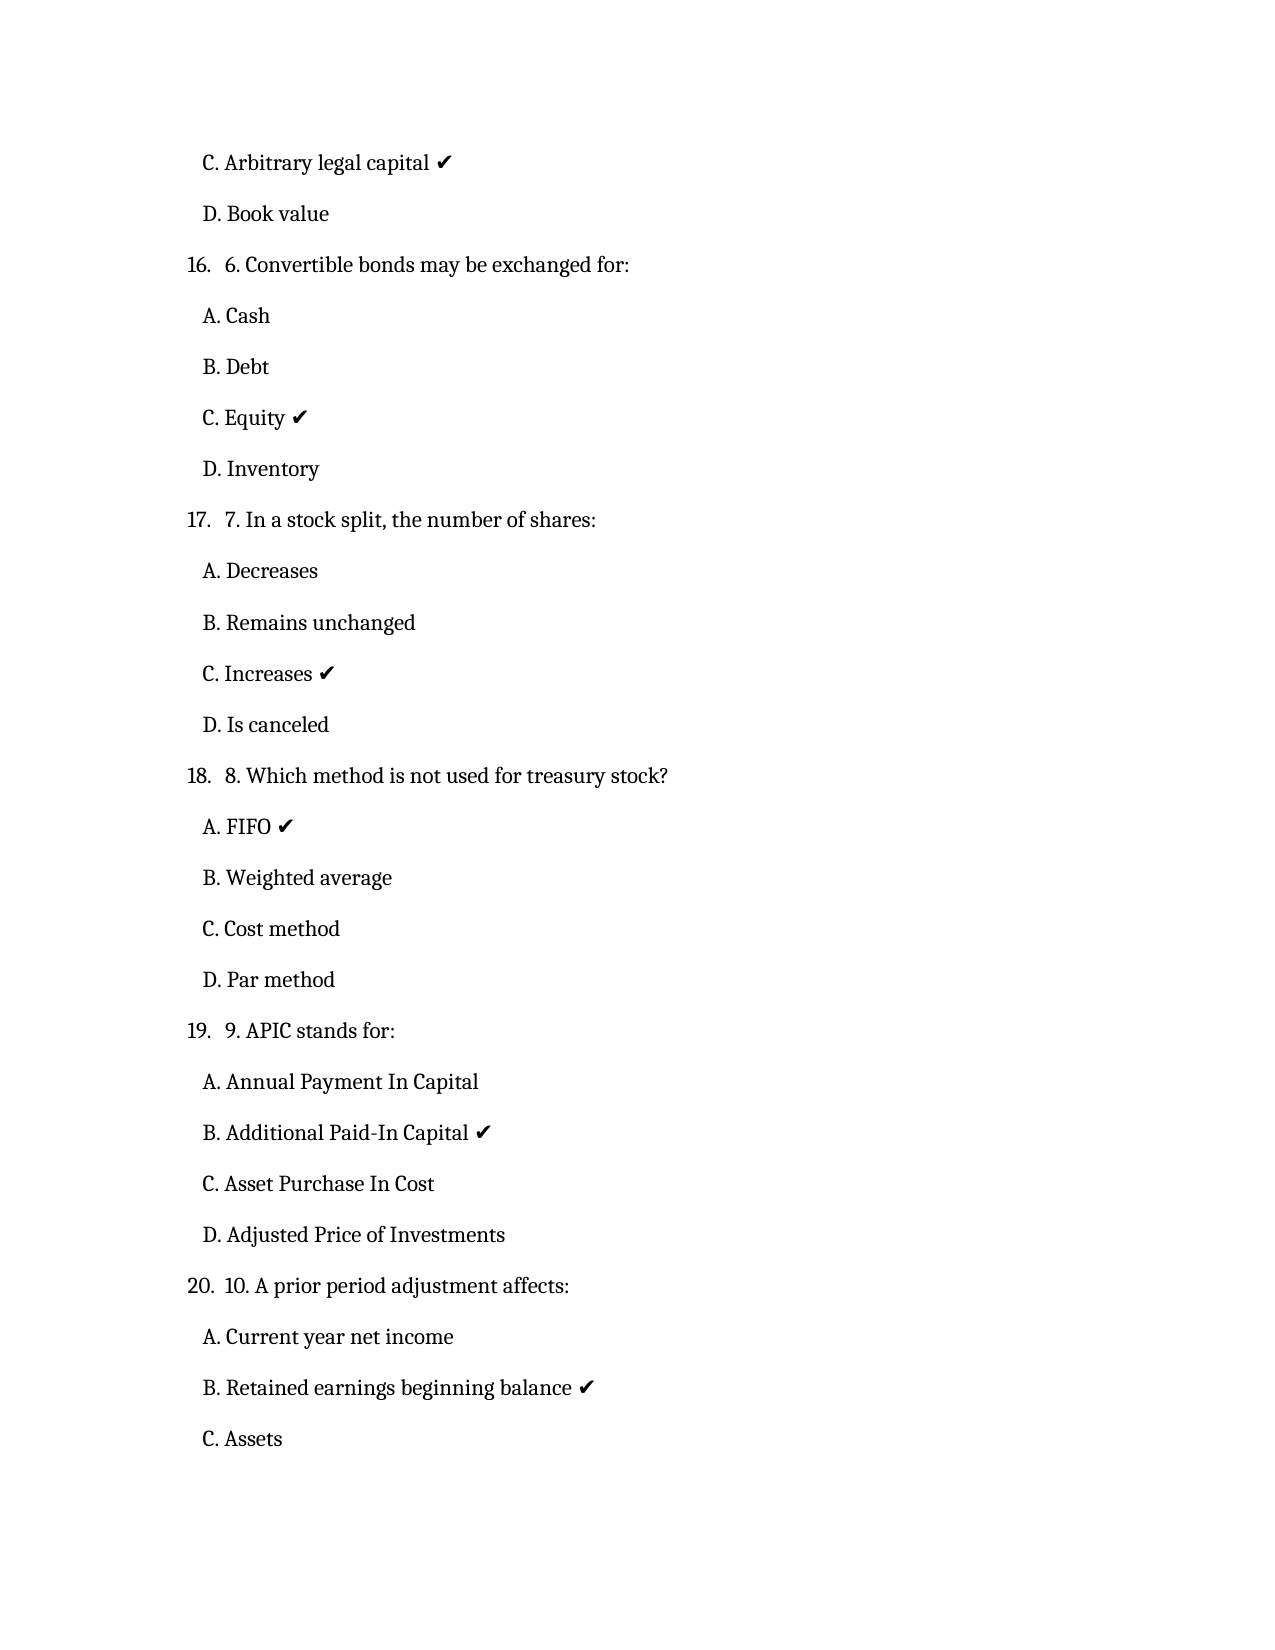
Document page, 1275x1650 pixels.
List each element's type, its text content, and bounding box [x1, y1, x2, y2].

list 10. A prior period adjustment affects: [187, 1273, 1087, 1299]
text B. Retained earnings beginning balance ✔️ [187, 1375, 1087, 1401]
text C. Assets [187, 1426, 1087, 1452]
text D. Is canceled [187, 711, 1087, 738]
list 6. Convertible bonds may be exchanged for: [187, 252, 1087, 278]
text C. Arbitrary legal capital ✔️ [187, 150, 1087, 176]
text C. Increases ✔️ [187, 660, 1087, 687]
text A. Annual Payment In Capital [187, 1069, 1087, 1095]
text D. Par method [187, 967, 1087, 993]
text A. Current year net income [187, 1324, 1087, 1350]
text C. Equity ✔️ [187, 405, 1087, 432]
text B. Weighted average [187, 864, 1087, 891]
text C. Cost method [187, 916, 1087, 942]
text D. Adjusted Price of Investments [187, 1222, 1087, 1248]
text C. Asset Purchase In Cost [187, 1171, 1087, 1197]
text B. Additional Paid-In Capital ✔️ [187, 1120, 1087, 1146]
list 8. Which method is not used for treasury stock? [187, 762, 1087, 789]
text A. FIFO ✔️ [187, 813, 1087, 840]
text B. Debt [187, 354, 1087, 381]
text D. Inventory [187, 456, 1087, 483]
text A. Cash [187, 303, 1087, 329]
text A. Decreases [187, 558, 1087, 585]
text D. Book value [187, 201, 1087, 227]
list 9. APIC stands for: [187, 1018, 1087, 1044]
list 7. In a stock split, the number of shares: [187, 507, 1087, 534]
text B. Remains unchanged [187, 609, 1087, 636]
